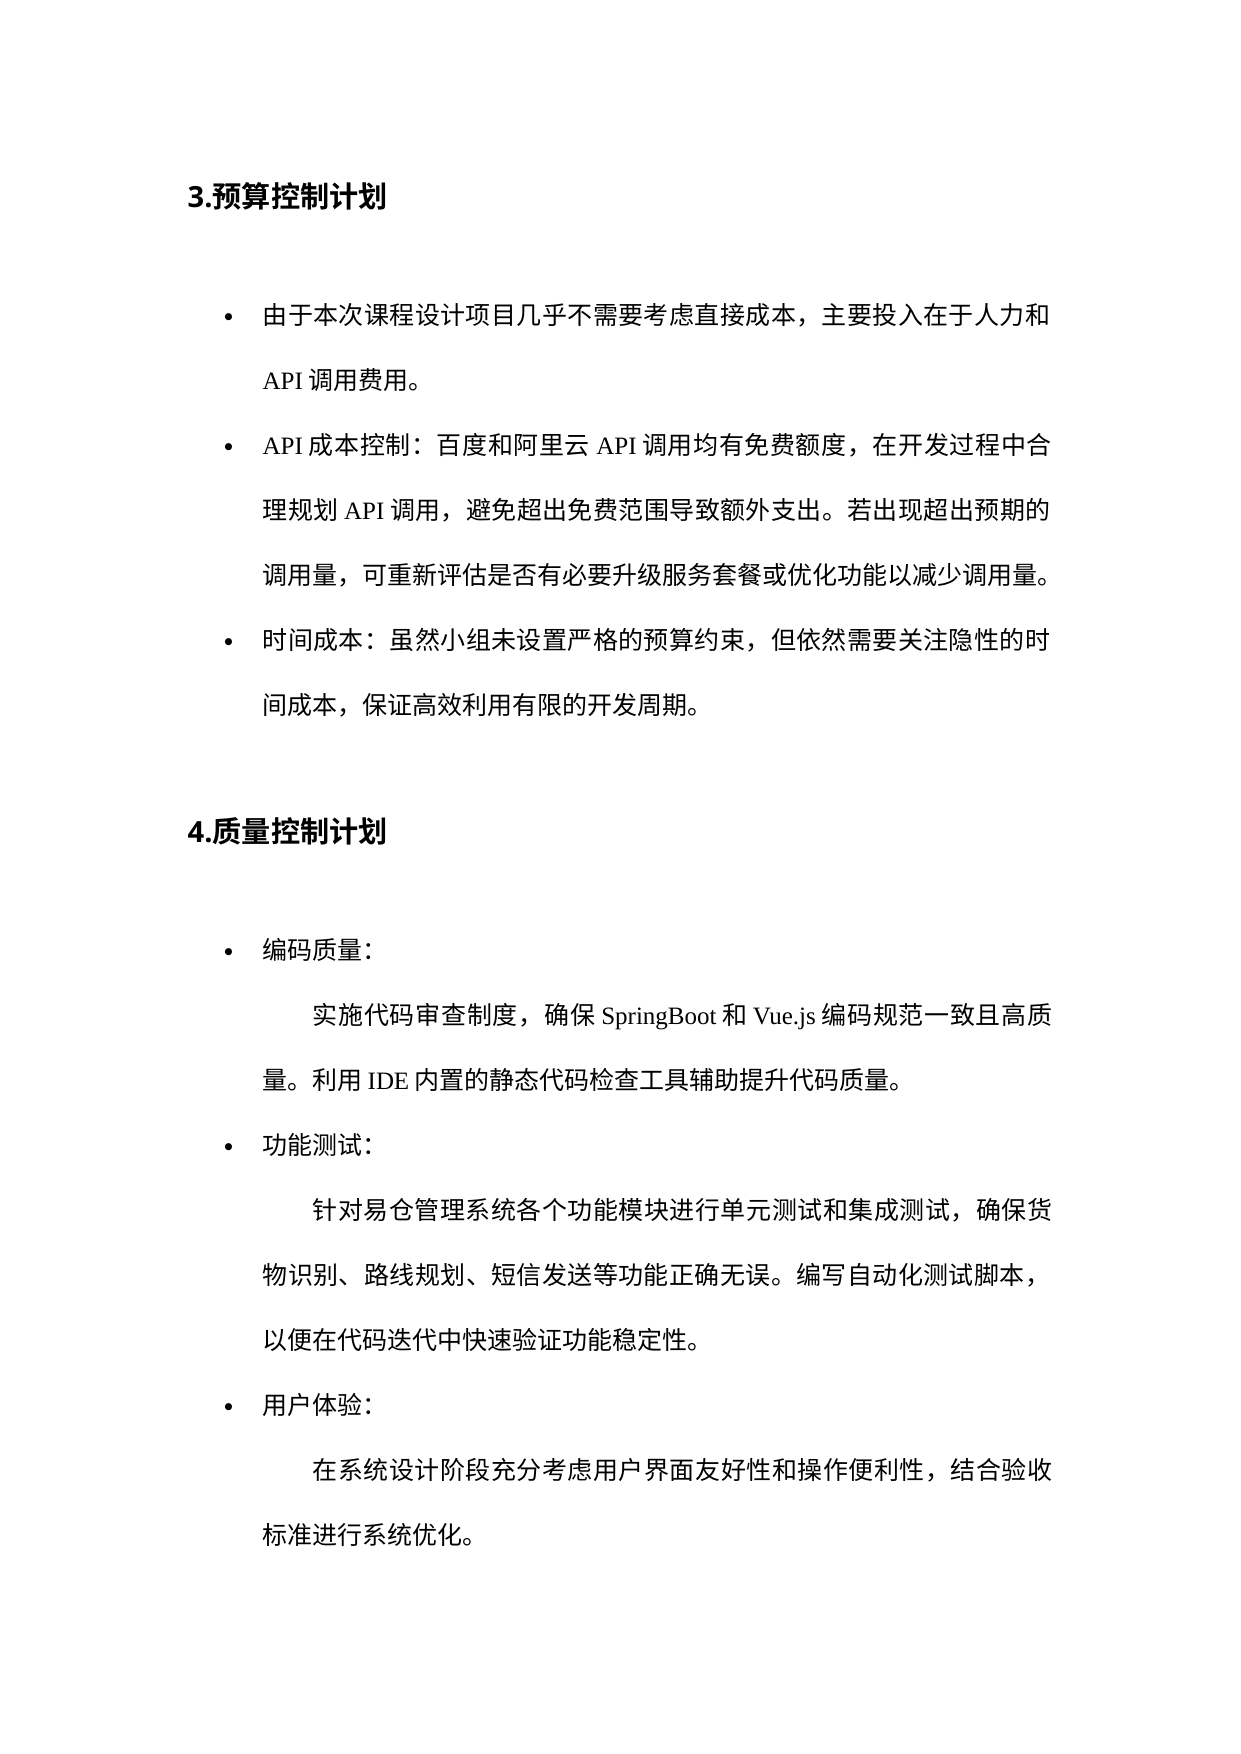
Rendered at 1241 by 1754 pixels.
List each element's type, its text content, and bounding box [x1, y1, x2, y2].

list 实施代码审查制度，确保SpringBoot和Vue.js编码规范一致且高质量。利用IDE内置的静态代码检查工具辅助提升代码质量。 [262, 981, 1053, 1111]
subtitle 4.质量控制计划 [187, 797, 1053, 862]
list 功能测试： [225, 1111, 1053, 1176]
list 用户体验： [225, 1371, 1053, 1436]
subtitle 3.预算控制计划 [187, 162, 1053, 227]
list 针对易仓管理系统各个功能模块进行单元测试和集成测试，确保货物识别、路线规划、短信发送等功能正确无误。编写自动化测试脚本，以便在代码迭代中快速验证功能稳定性。 [262, 1176, 1053, 1371]
list 在系统设计阶段充分考虑用户界面友好性和操作便利性，结合验收标准进行系统优化。 [262, 1436, 1053, 1566]
list API成本控制：百度和阿里云API调用均有免费额度，在开发过程中合理规划API调用，避免超出免费范围导致额外支出。若出现超出预期的调用量，可重新评估是否有必要升级服务套餐或优化功能以减少调用量。 [225, 411, 1053, 606]
list 编码质量： [225, 916, 1053, 981]
list 时间成本：虽然小组未设置严格的预算约束，但依然需要关注隐性的时间成本，保证高效利用有限的开发周期。 [225, 606, 1053, 736]
list 由于本次课程设计项目几乎不需要考虑直接成本，主要投入在于人力和API调用费用。 [225, 281, 1053, 411]
